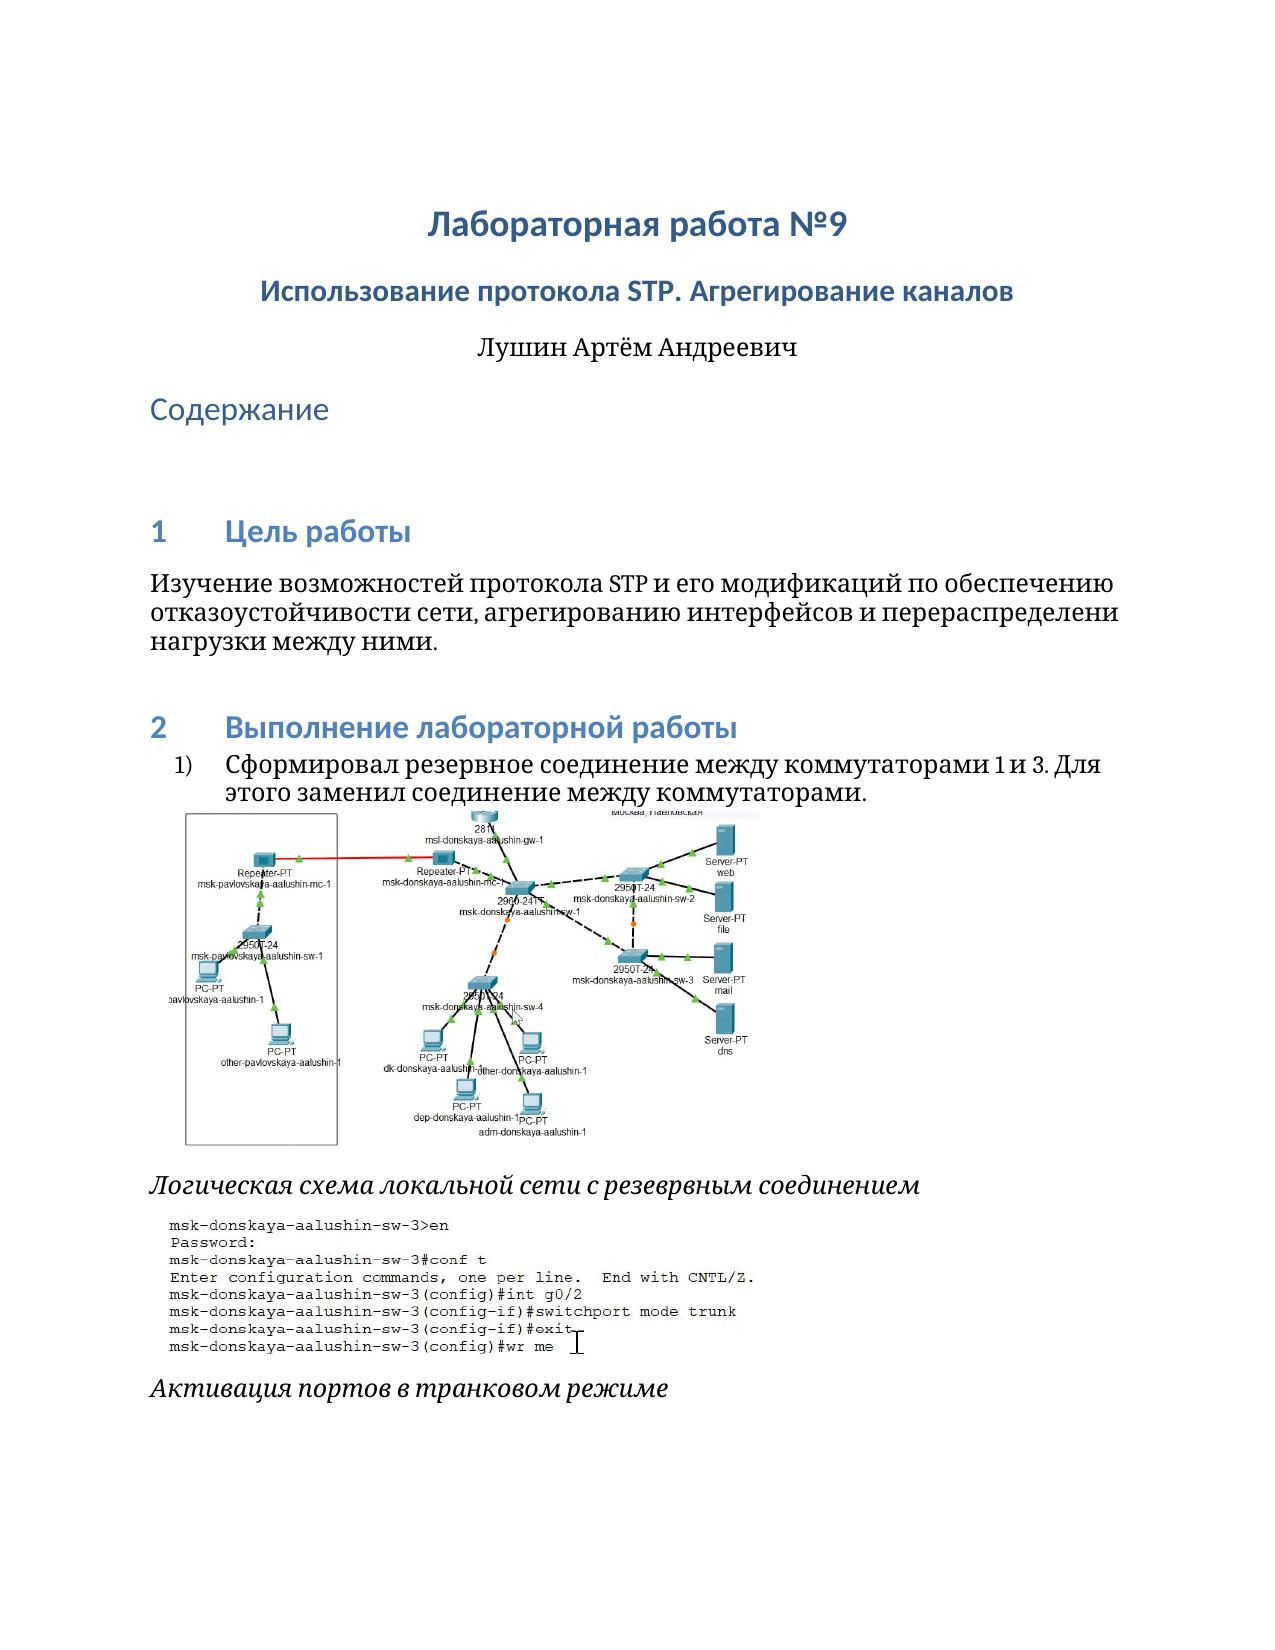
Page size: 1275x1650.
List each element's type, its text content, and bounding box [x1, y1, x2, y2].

title Лабораторная работа №9 [150, 200, 1125, 246]
list Сформировал резервное соединение между коммутаторами 1 и 3. Для этого заменил соединение между коммутаторами. [175, 751, 1125, 808]
picture [168, 1213, 782, 1354]
text Логическая схема локальной сети с резеврвным соединением [150, 1172, 1125, 1201]
text Активация портов в транковом режиме [150, 1375, 1125, 1403]
subtitle 2 Выполнение лабораторной работы [150, 706, 1125, 747]
subtitle Использование протокола STP. Агрегирование каналов [150, 271, 1125, 309]
subtitle 1 Цель работы [150, 510, 1125, 551]
text Изучение возможностей протокола STP и его модификаций по обеспечению отказоустойчивости сети, агрегированию интерфейсов и перераспределени нагрузки между ними. [150, 570, 1125, 656]
picture [168, 811, 782, 1152]
text Лушин Артём Андреевич [150, 334, 1125, 363]
